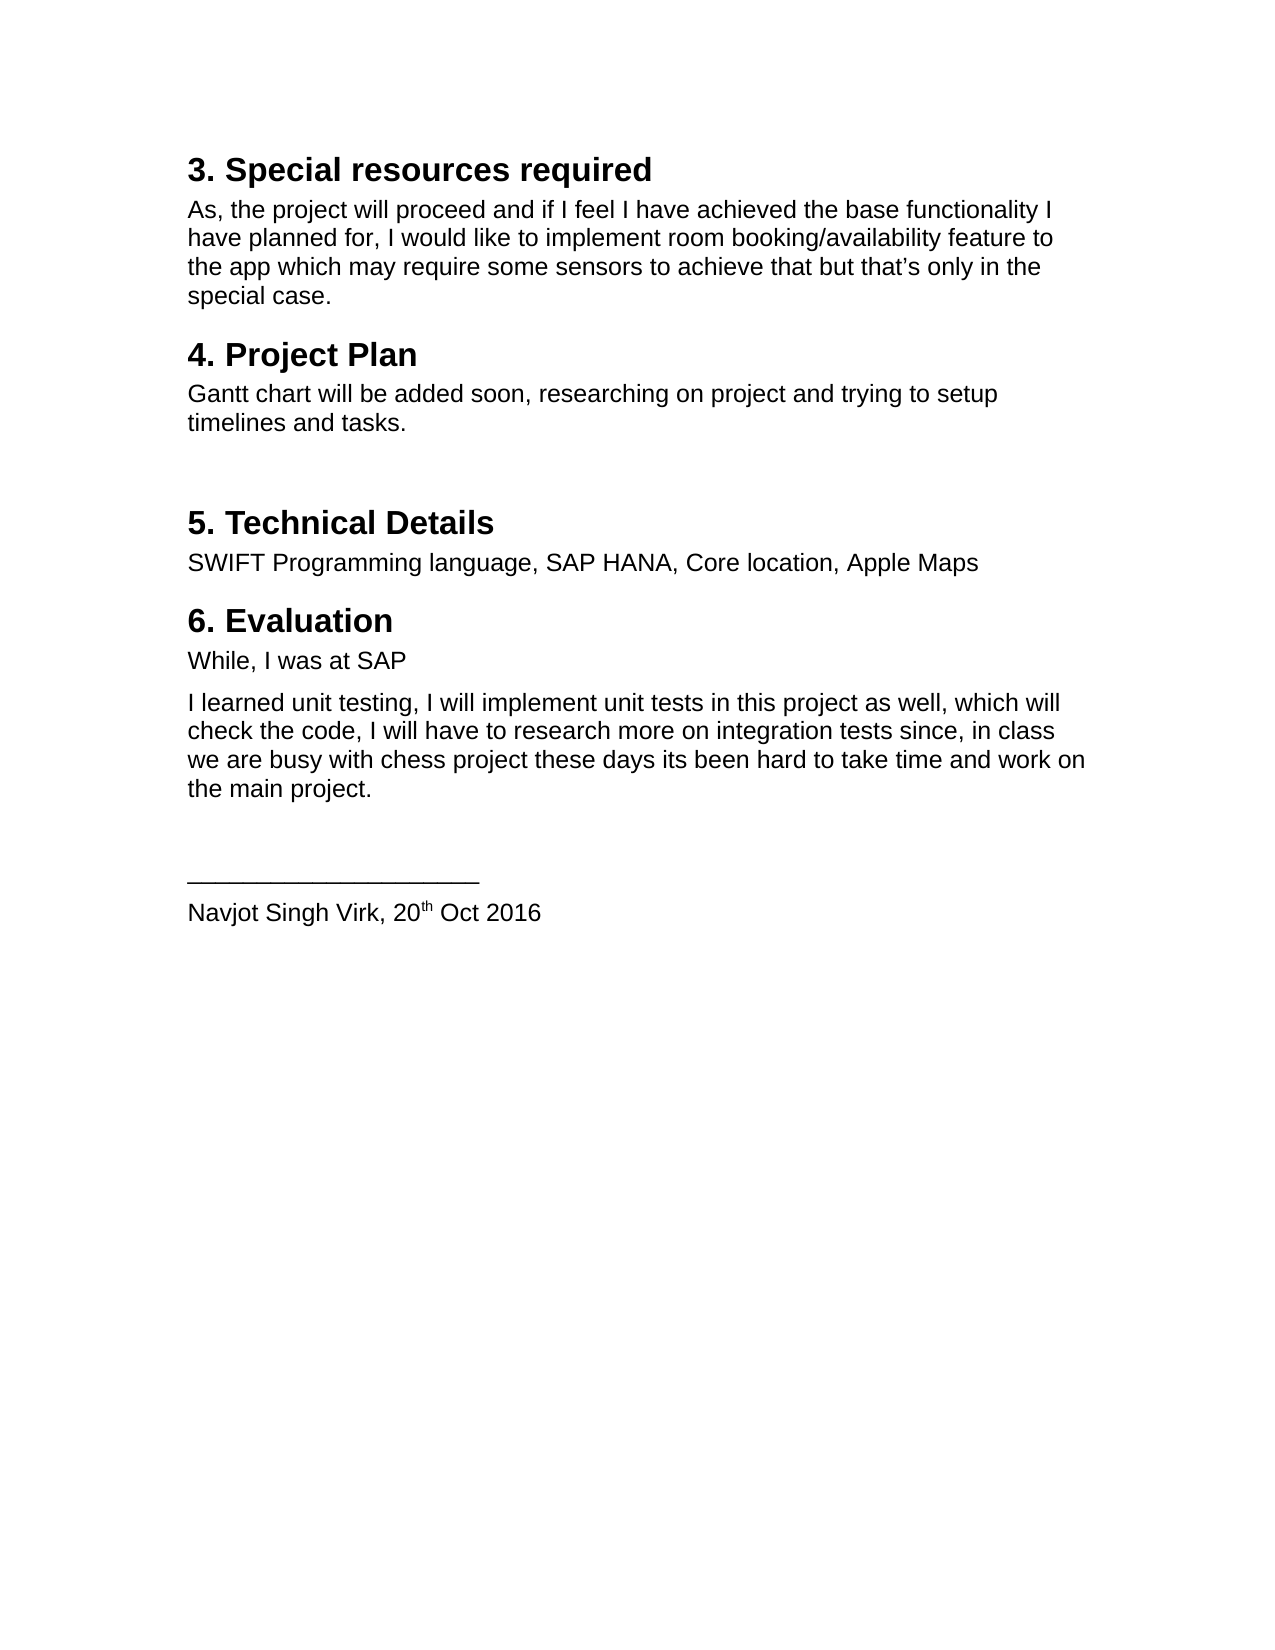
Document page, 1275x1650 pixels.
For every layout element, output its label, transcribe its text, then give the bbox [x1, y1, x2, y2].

subtitle Technical Details [187, 503, 1087, 542]
text SWIFT Programming language, SAP HANA, Core location, Apple Maps [187, 548, 1087, 577]
text Gantt chart will be added soon, researching on project and trying to setup timelines and tasks. [187, 379, 1087, 437]
subtitle Special resources required [187, 150, 1087, 188]
text Navjot Singh Virk, 20th Oct 2016 [187, 897, 1087, 926]
text _____________________ [187, 856, 1087, 885]
text While, I was at SAP [187, 646, 1087, 675]
text As, the project will proceed and if I feel I have achieved the base functionality I have planned for, I would like to implement room booking/availability feature to the app which may require some sensors to achieve that but that’s only in the special case. [187, 195, 1087, 310]
subtitle Evaluation [187, 602, 1087, 640]
text I learned unit testing, I will implement unit tests in this project as well, which will check the code, I will have to research more on integration tests since, in class we are busy with chess project these days its been hard to take time and work on the main project. [187, 687, 1087, 802]
subtitle Project Plan [187, 335, 1087, 373]
